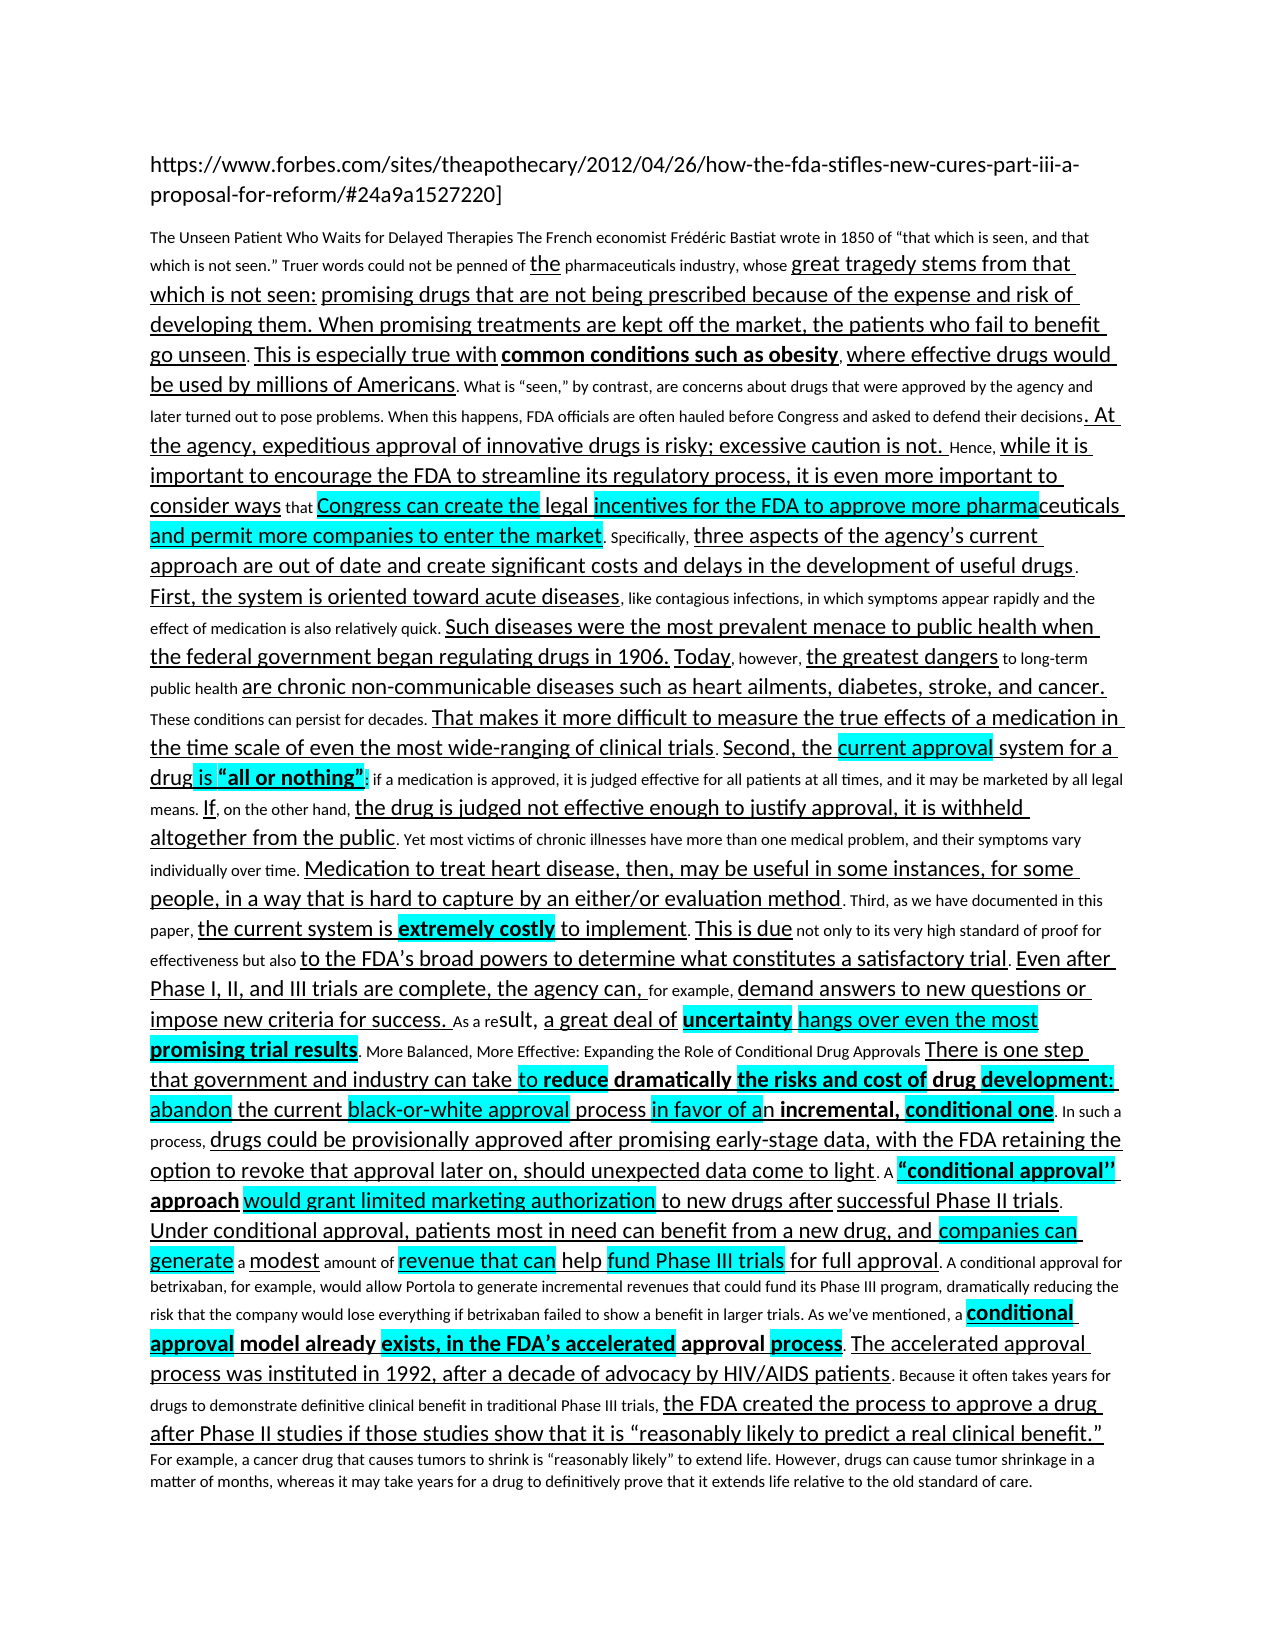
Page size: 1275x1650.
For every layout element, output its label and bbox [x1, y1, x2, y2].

text [150, 150, 1125, 208]
text [150, 227, 1125, 1491]
